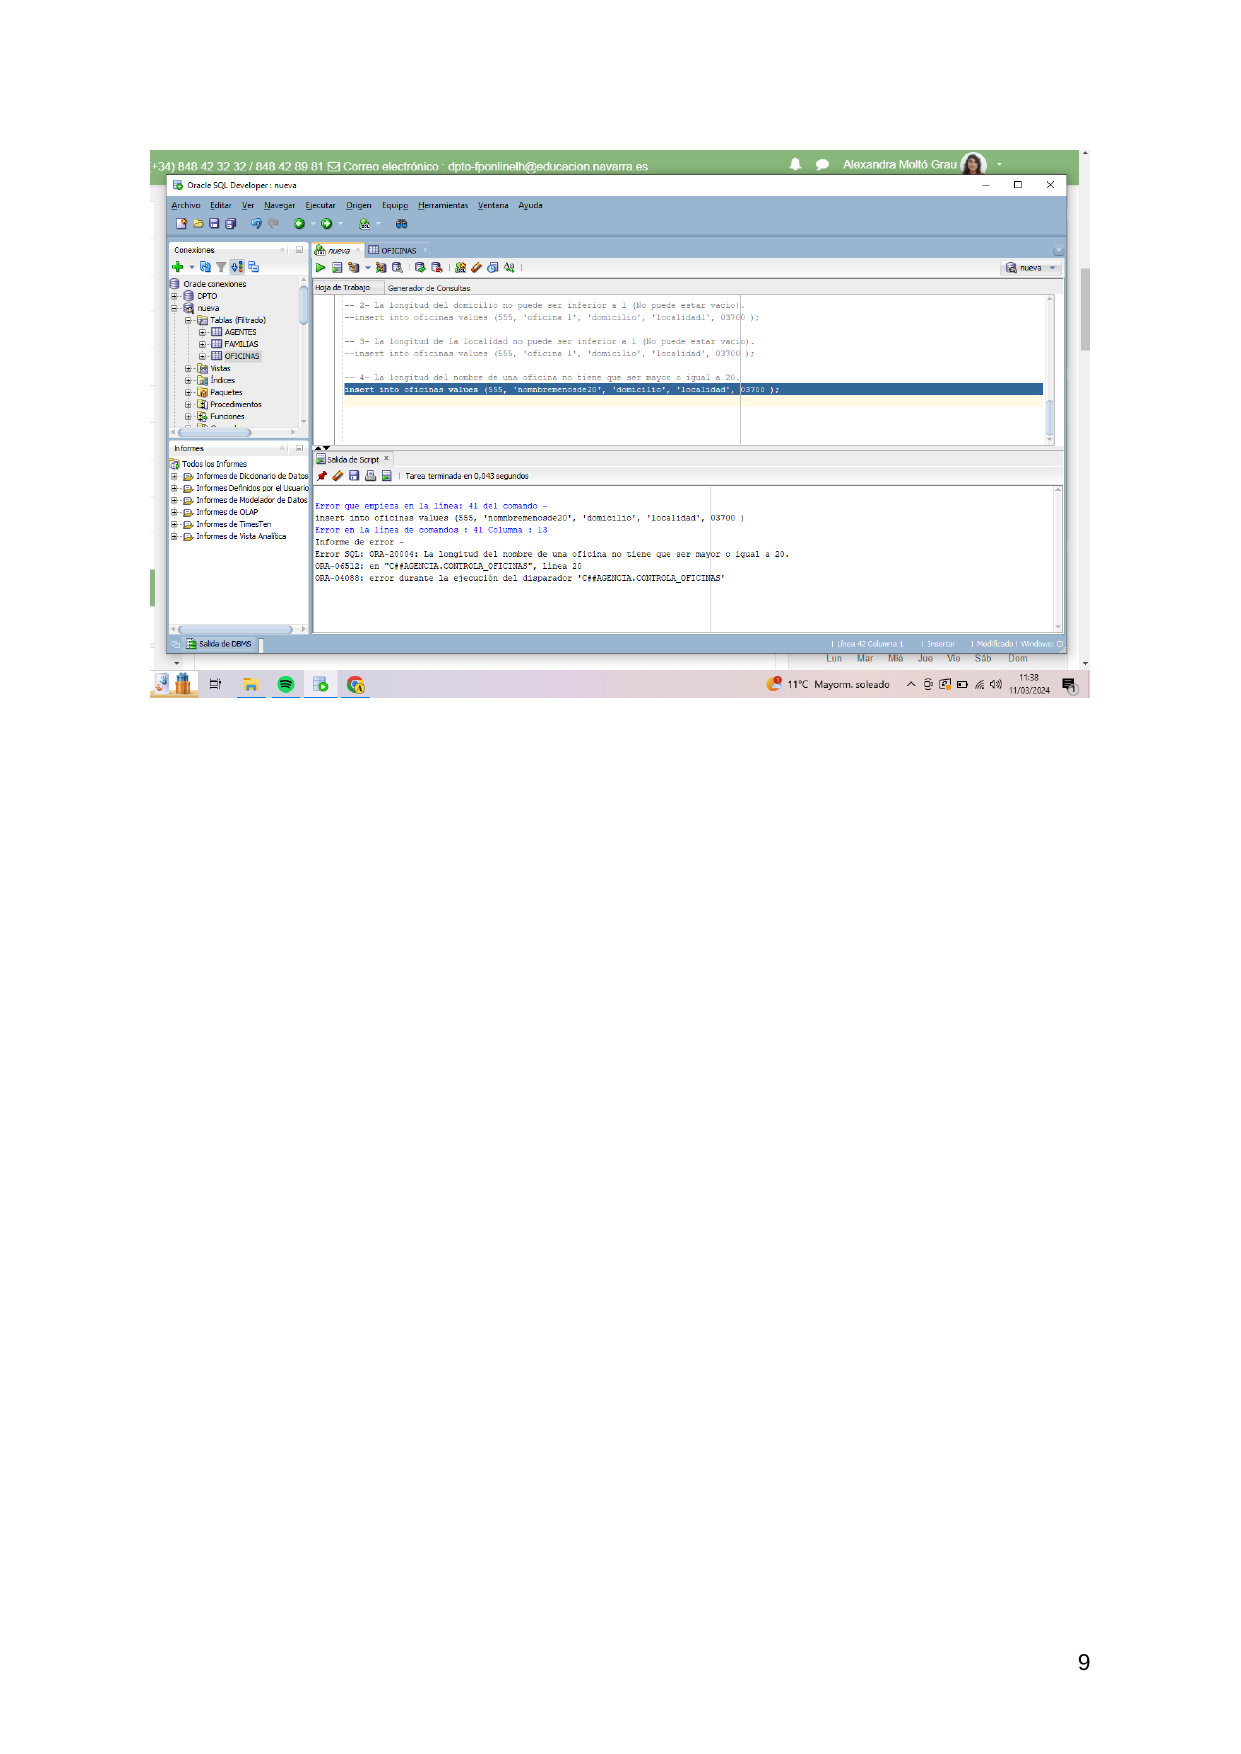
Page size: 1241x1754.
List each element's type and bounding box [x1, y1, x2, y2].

picture [150, 150, 1091, 698]
